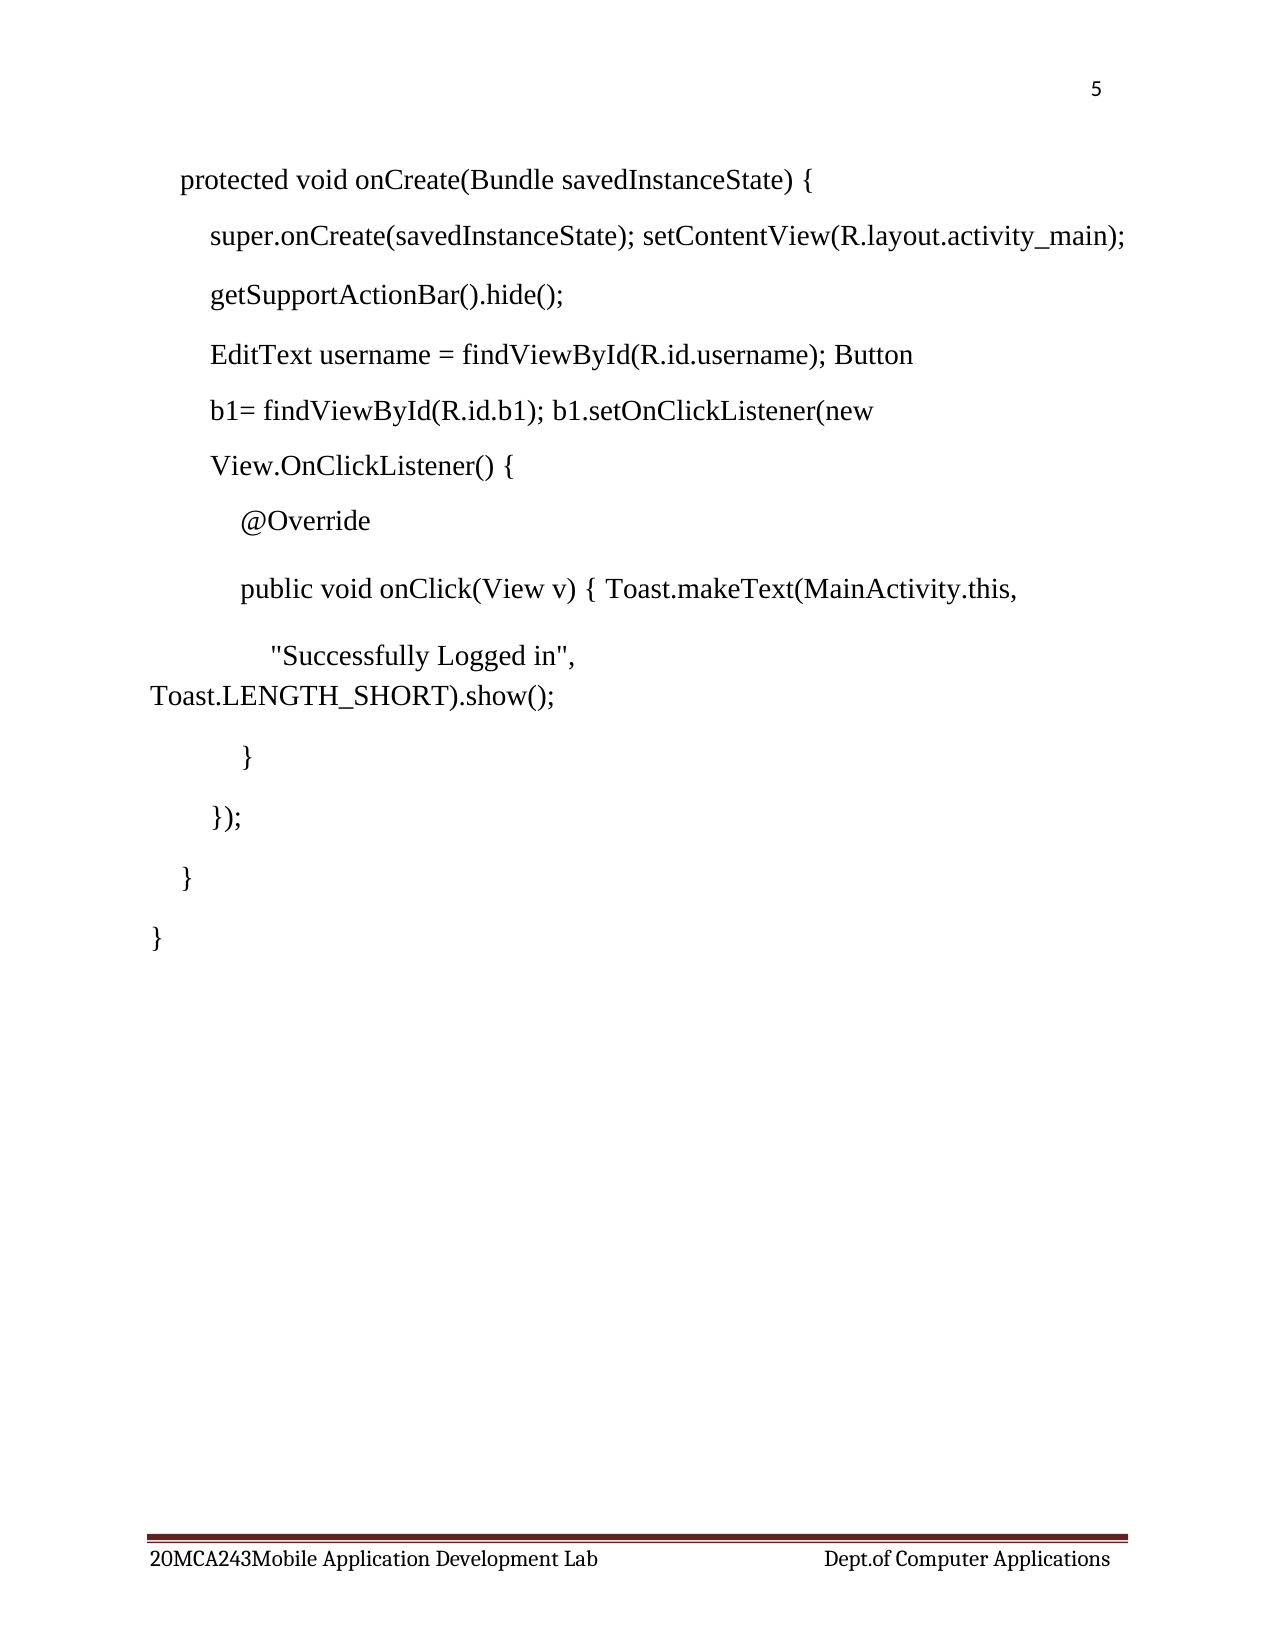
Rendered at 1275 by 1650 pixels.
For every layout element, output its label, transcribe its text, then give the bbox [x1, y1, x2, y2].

text @Override [240, 503, 1131, 537]
text Toast.LENGTH_SHORT).show(); [150, 678, 1131, 712]
text } [240, 739, 1131, 772]
text } [180, 860, 1131, 893]
text getSupportActionBar().hide(); [210, 277, 1131, 310]
text public void onClick(View v) { Toast.makeText(MainActivity.this, "Successfully Logged in", [240, 538, 1076, 671]
text protected void onCreate(Bundle savedInstanceState) { super.onCreate(savedInstanceState); setContentView(R.layout.activity_main); [180, 162, 1131, 251]
text EditText username = findViewById(R.id.username); Button b1= findViewById(R.id.b1); b1.setOnClickListener(new View.OnClickListener() { [210, 337, 951, 482]
text }); [210, 799, 1131, 833]
text } [150, 921, 1131, 954]
